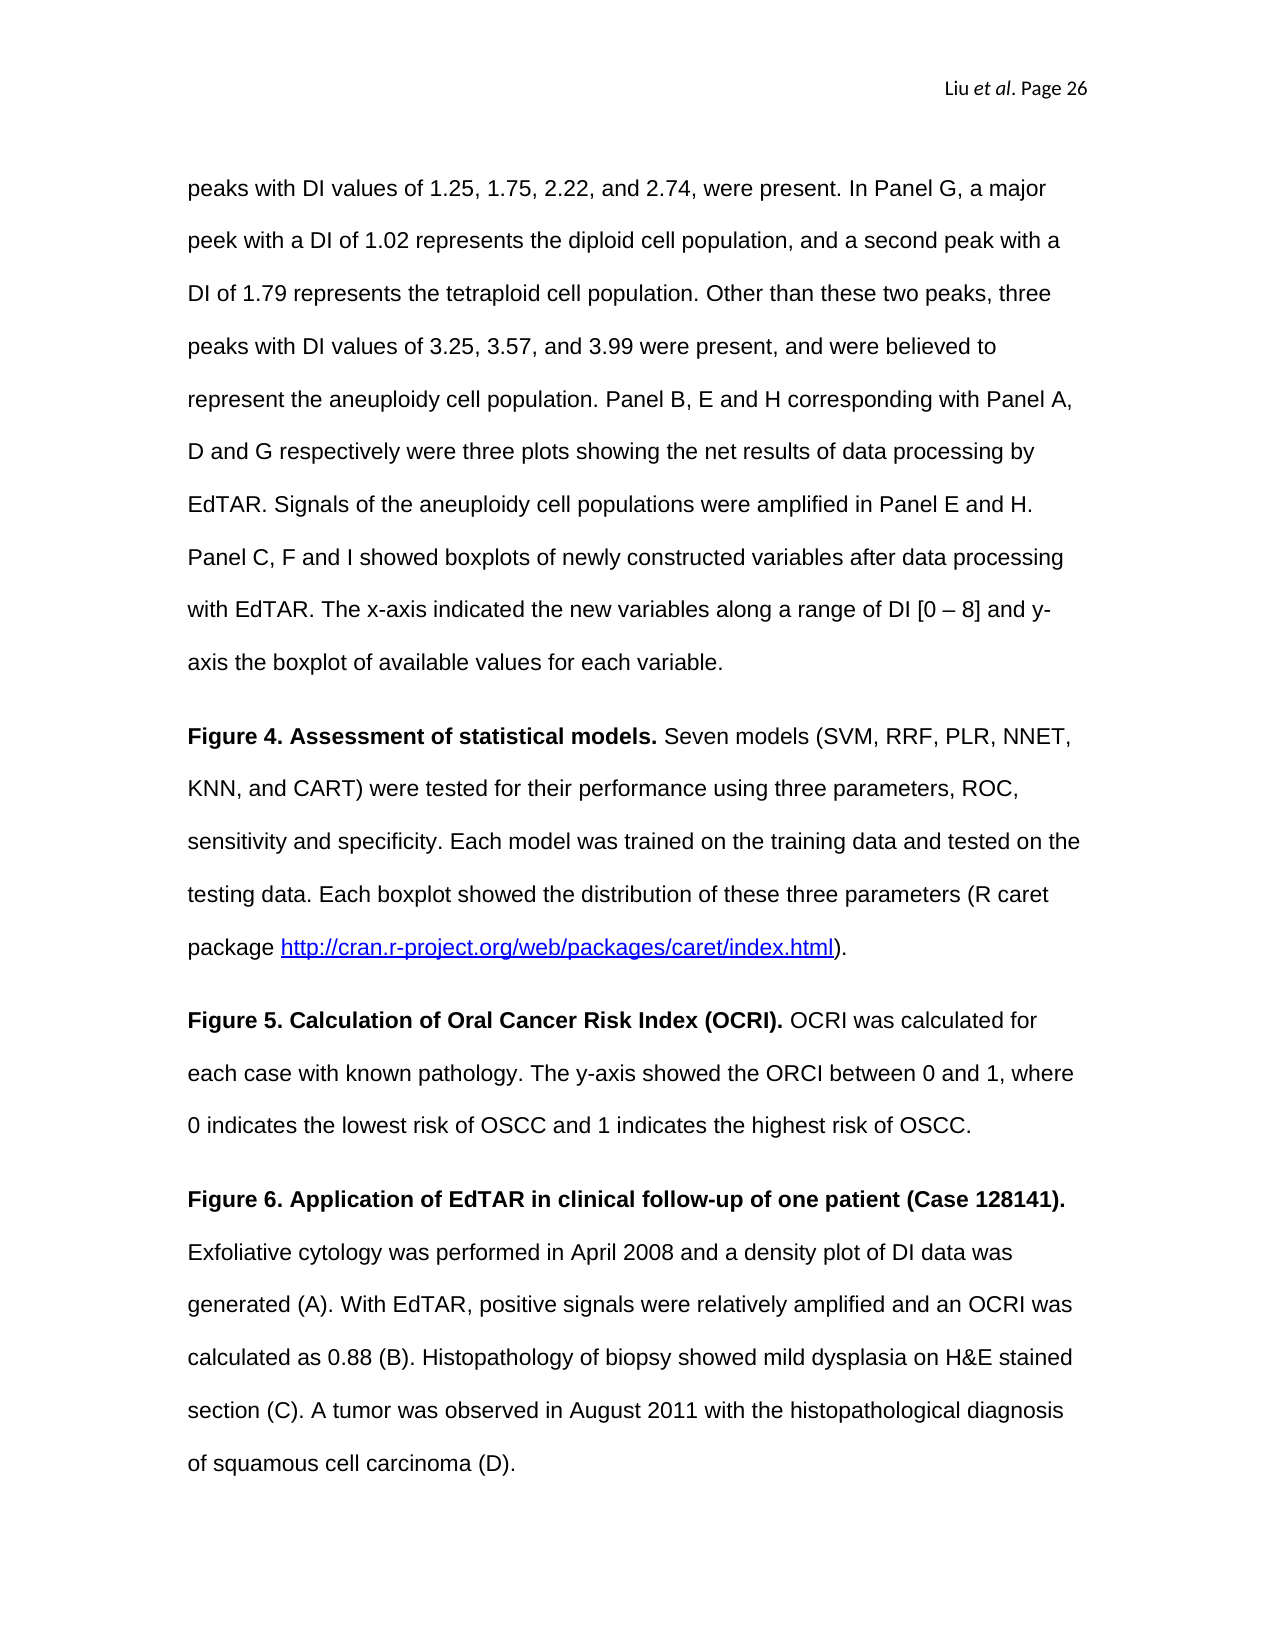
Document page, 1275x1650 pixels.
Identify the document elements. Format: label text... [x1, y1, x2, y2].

text Figure 5. Calculation of Oral Cancer Risk Index (OCRI). OCRI was calculated for each case with known pathology. The y-axis showed the ORCI between 0 and 1, where 0 indicates the lowest risk of OSCC and 1 indicates the highest risk of OSCC. [187, 1007, 1087, 1139]
text Figure 6. Application of EdTAR in clinical follow-up of one patient (Case 128141). Exfoliative cytology was performed in April 2008 and a density plot of DI data was generated (A). With EdTAR, positive signals were relatively amplified and an OCRI was calculated as 0.88 (B). Histopathology of biopsy showed mild dysplasia on H&E stained section (C). A tumor was observed in August 2011 with the histopathological diagnosis of squamous cell carcinoma (D). [187, 1186, 1087, 1476]
text Figure 4. Assessment of statistical models. Seven models (SVM, RRF, PLR, NNET, KNN, and CART) were tested for their performance using three parameters, ROC, sensitivity and specificity. Each model was trained on the training data and tested on the testing data. Each boxplot showed the distribution of these three parameters (R caret package http://cran.r-project.org/web/packages/caret/index.html). [187, 723, 1087, 960]
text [187, 175, 1087, 676]
